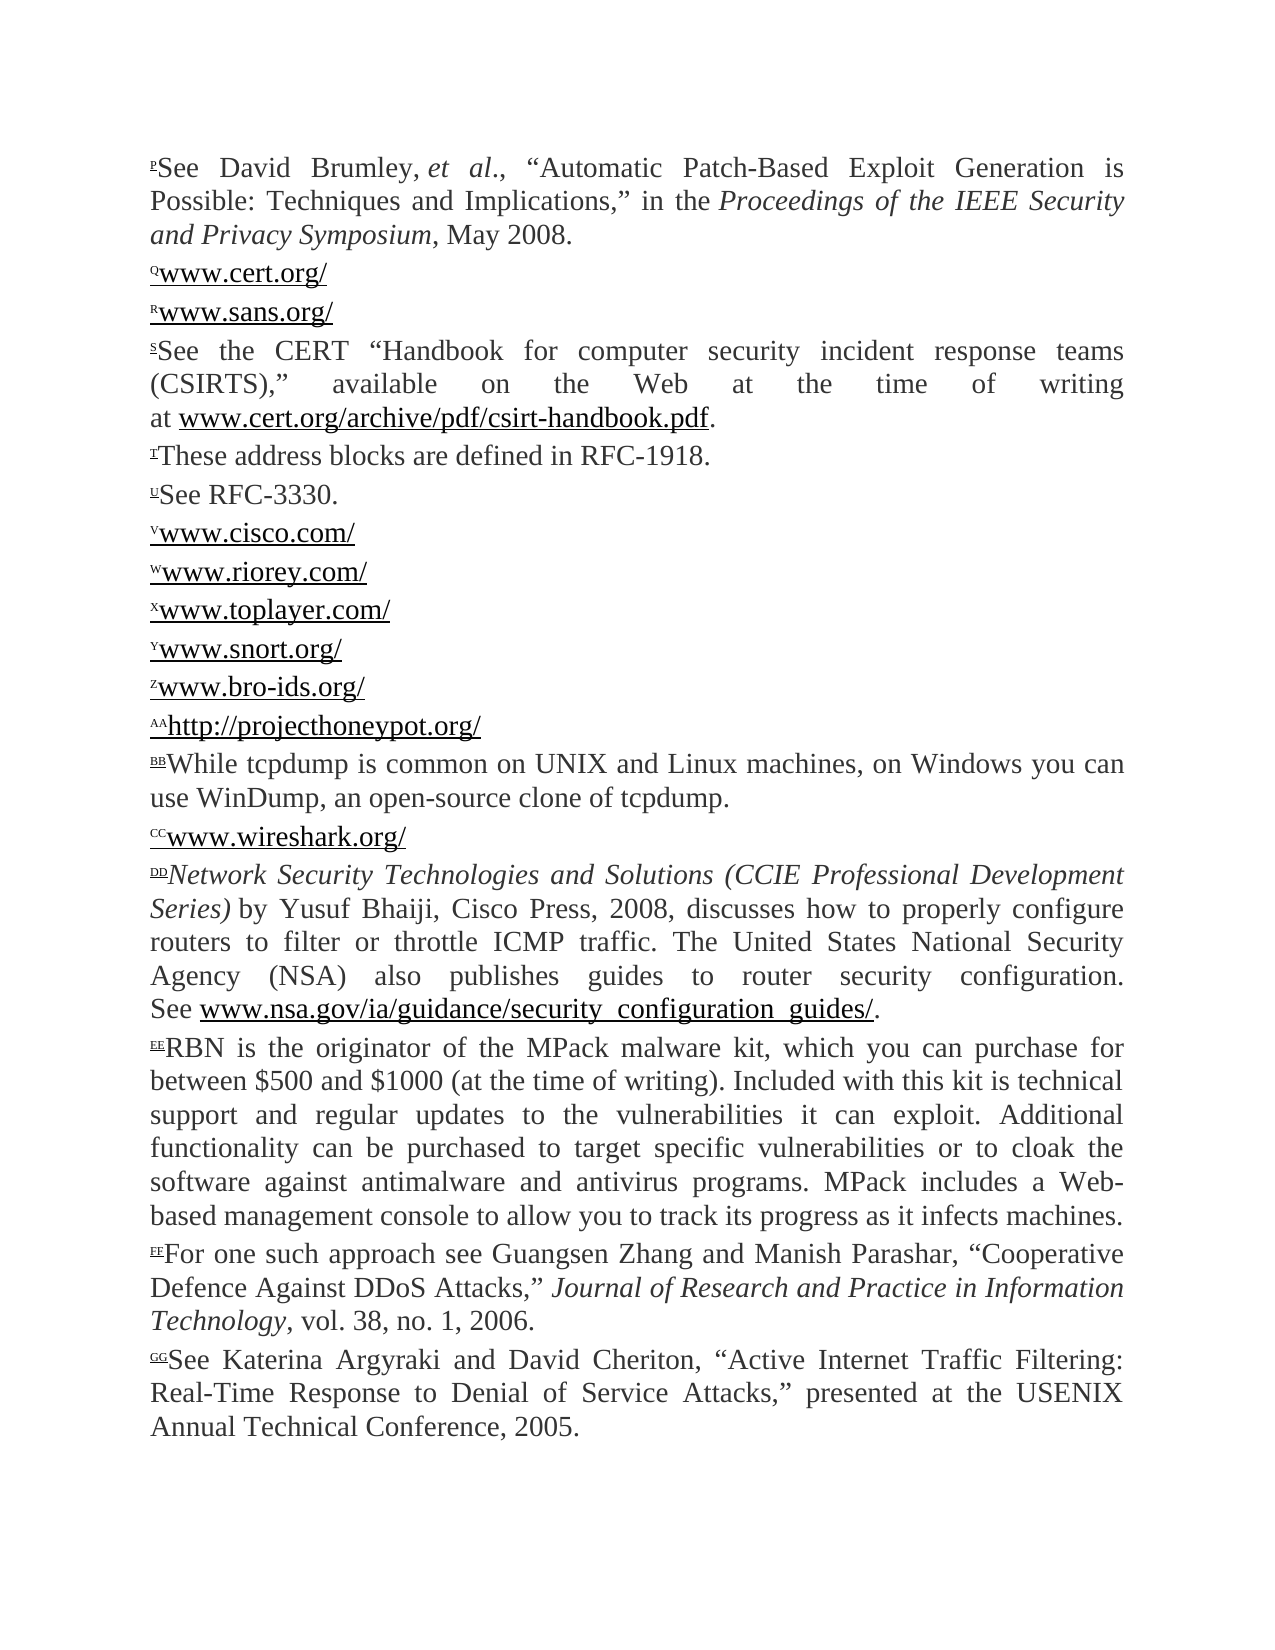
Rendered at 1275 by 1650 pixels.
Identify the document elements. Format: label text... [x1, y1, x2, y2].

text Vwww.cisco.com/ [150, 515, 1125, 549]
text EERBN is the originator of the MPack malware kit, which you can purchase for between $500 and $1000 (at the time of writing). Included with this kit is technical support and regular updates to the vulnerabilities it can exploit. Additional functionality can be purchased to target specific vulnerabilities or to cloak the software against antimalware and antivirus programs. MPack includes a Web-based management console to allow you to track its progress as it infects machines. [150, 1030, 1125, 1231]
text Xwww.toplayer.com/ [150, 592, 1125, 626]
text Zwww.bro-ids.org/ [150, 669, 1125, 703]
text Ywww.snort.org/ [150, 631, 1125, 664]
text AAhttp://projecthoneypot.org/ [150, 708, 1125, 742]
text GGSee Katerina Argyraki and David Cheriton, “Active Internet Traffic Filtering: Real-Time Response to Denial of Service Attacks,” presented at the USENIX Annual Technical Conference, 2005. [150, 1342, 1125, 1442]
text Wwww.riorey.com/ [150, 554, 1125, 587]
text FFFor one such approach see Guangsen Zhang and Manish Parashar, “Cooperative Defence Against DDoS Attacks,” Journal of Research and Practice in Information Technology, vol. 38, no. 1, 2006. [150, 1236, 1125, 1337]
text TThese address blocks are defined in RFC-1918. [150, 438, 1125, 472]
text CCwww.wireshark.org/ [150, 819, 1125, 852]
text SSee the CERT “Handbook for computer security incident response teams (CSIRTS),” available on the Web at the time of writing at www.cert.org/archive/pdf/csirt-handbook.pdf. [150, 333, 1125, 433]
text Rwww.sans.org/ [150, 294, 1125, 328]
text BBWhile tcpdump is common on UNIX and Linux machines, on Windows you can use WinDump, an open-source clone of tcpdump. [150, 747, 1125, 814]
text DDNetwork Security Technologies and Solutions (CCIE Professional Development Series) by Yusuf Bhaiji, Cisco Press, 2008, discusses how to properly configure routers to filter or throttle ICMP traffic. The United States National Security Agency (NSA) also publishes guides to router security configuration. See www.nsa.gov/ia/guidance/security_configuration_guides/. [150, 857, 1125, 1025]
text PSee David Brumley, et al., “Automatic Patch-Based Exploit Generation is Possible: Techniques and Implications,” in the Proceedings of the IEEE Security and Privacy Symposium, May 2008. [150, 150, 1125, 251]
text USee RFC-3330. [150, 477, 1125, 510]
text Qwww.cert.org/ [150, 256, 1125, 289]
